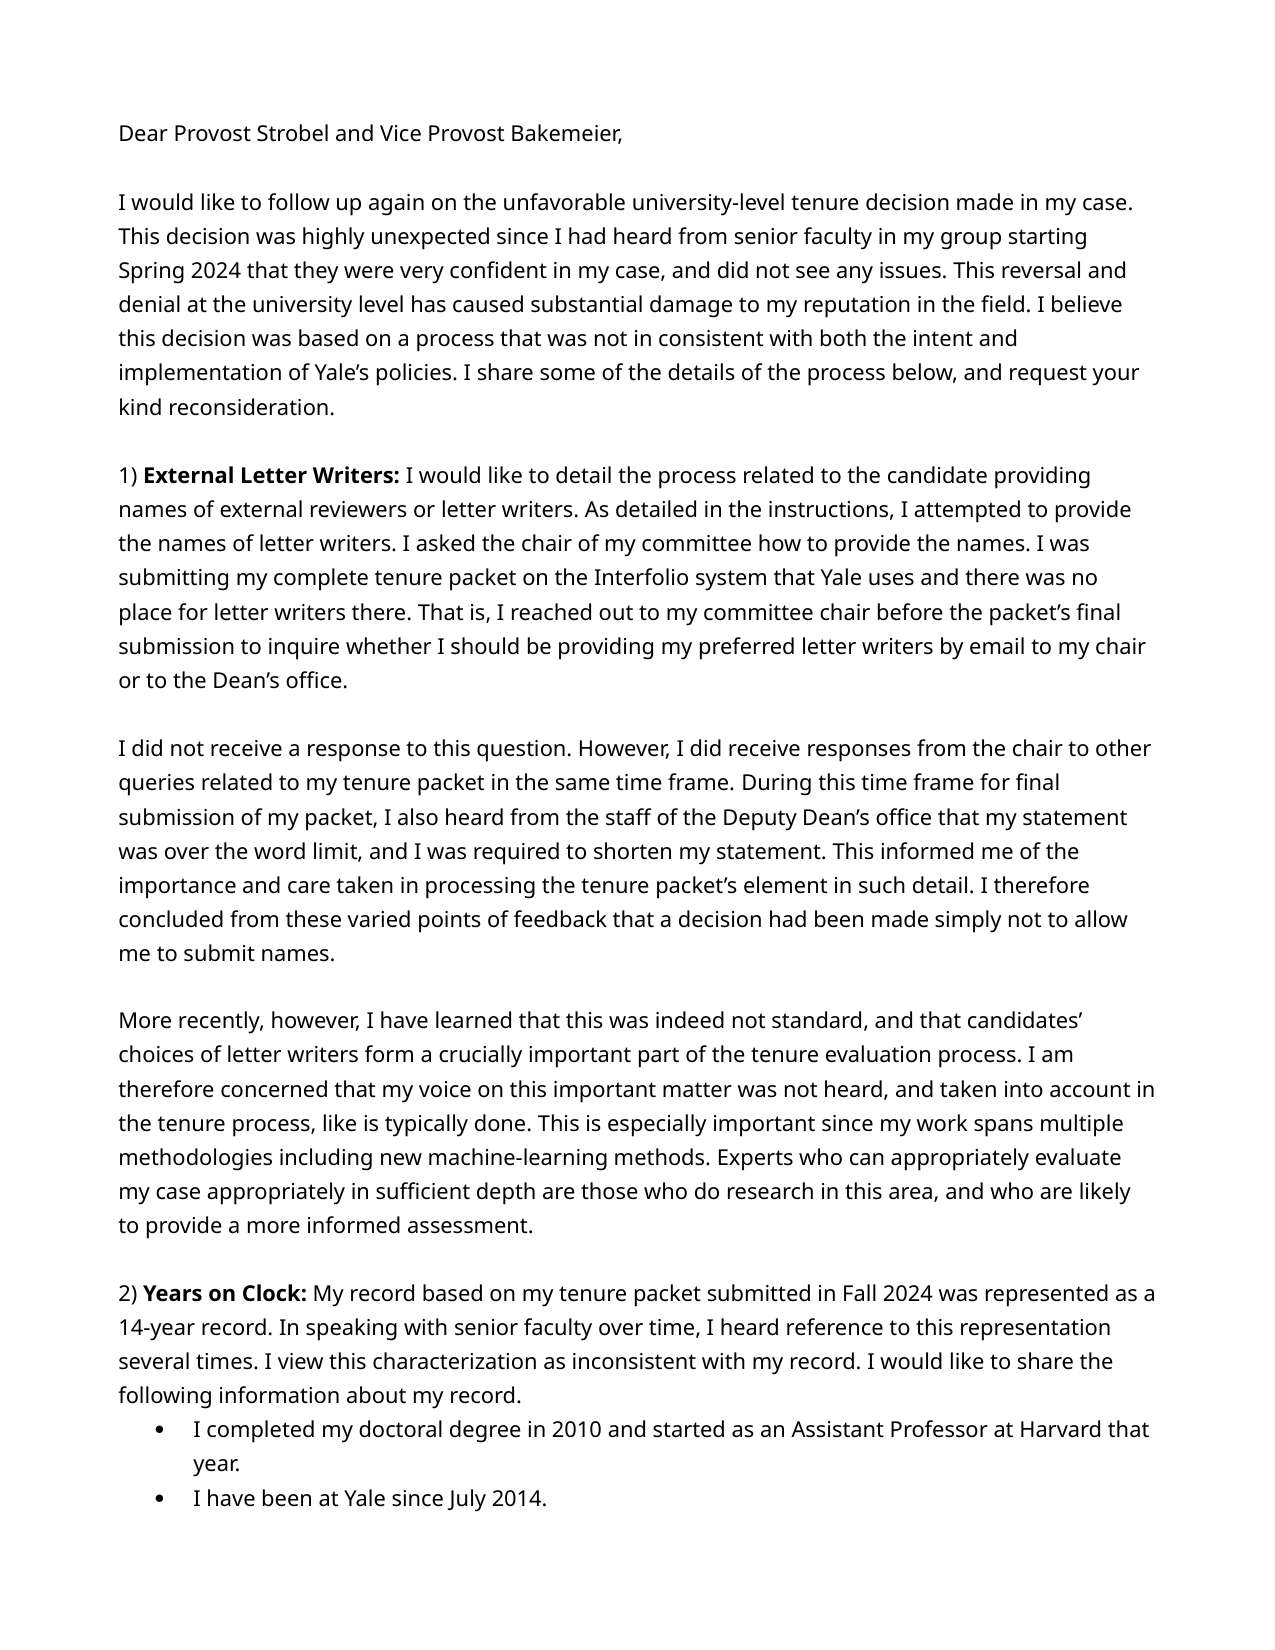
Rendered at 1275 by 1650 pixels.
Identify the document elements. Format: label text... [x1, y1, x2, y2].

list I completed my doctoral degree in 2010 and started as an Assistant Professor at Harvard that year. [156, 1414, 1157, 1478]
text I would like to follow up again on the unfavorable university-level tenure decision made in my case. This decision was highly unexpected since I had heard from senior faculty in my group starting Spring 2024 that they were very confident in my case, and did not see any issues. This reversal and denial at the university level has caused substantial damage to my reputation in the field. I believe this decision was based on a process that was not in consistent with both the intent and implementation of Yale’s policies. I share some of the details of the process below, and request your kind reconsideration. [118, 186, 1157, 421]
text I did not receive a response to this question. However, I did receive responses from the chair to other queries related to my tenure packet in the same time frame. During this time frame for final submission of my packet, I also heard from the staff of the Deputy Dean’s office that my statement was over the word limit, and I was required to shorten my statement. This informed me of the importance and care taken in processing the tenure packet’s element in such detail. I therefore concluded from these varied points of feedback that a decision had been made simply not to allow me to submit names. [118, 733, 1157, 968]
text 2) Years on Clock: My record based on my tenure packet submitted in Fall 2024 was represented as a 14-year record. In speaking with senior faculty over time, I heard reference to this representation several times. I view this characterization as inconsistent with my record. I would like to share the following information about my record. [118, 1277, 1157, 1410]
list I have been at Yale since July 2014. [156, 1482, 1157, 1512]
text 1) External Letter Writers: I would like to detail the process related to the candidate providing names of external reviewers or letter writers. As detailed in the instructions, I attempted to provide the names of letter writers. I asked the chair of my committee how to provide the names. I was submitting my complete tenure packet on the Interfolio system that Yale uses and there was no place for letter writers there. That is, I reached out to my committee chair before the packet’s final submission to inquire whether I should be providing my preferred letter writers by email to my chair or to the Dean’s office. [118, 460, 1157, 694]
text More recently, however, I have learned that this was indeed not standard, and that candidates’ choices of letter writers form a crucially important part of the tenure evaluation process. I am therefore concerned that my voice on this important matter was not heard, and taken into account in the tenure process, like is typically done. This is especially important since my work spans multiple methodologies including new machine-learning methods. Experts who can appropriately evaluate my case appropriately in sufficient depth are those who do research in this area, and who are likely to provide a more informed assessment. [118, 1005, 1157, 1240]
text Dear Provost Strobel and Vice Provost Bakemeier, [118, 118, 1157, 148]
